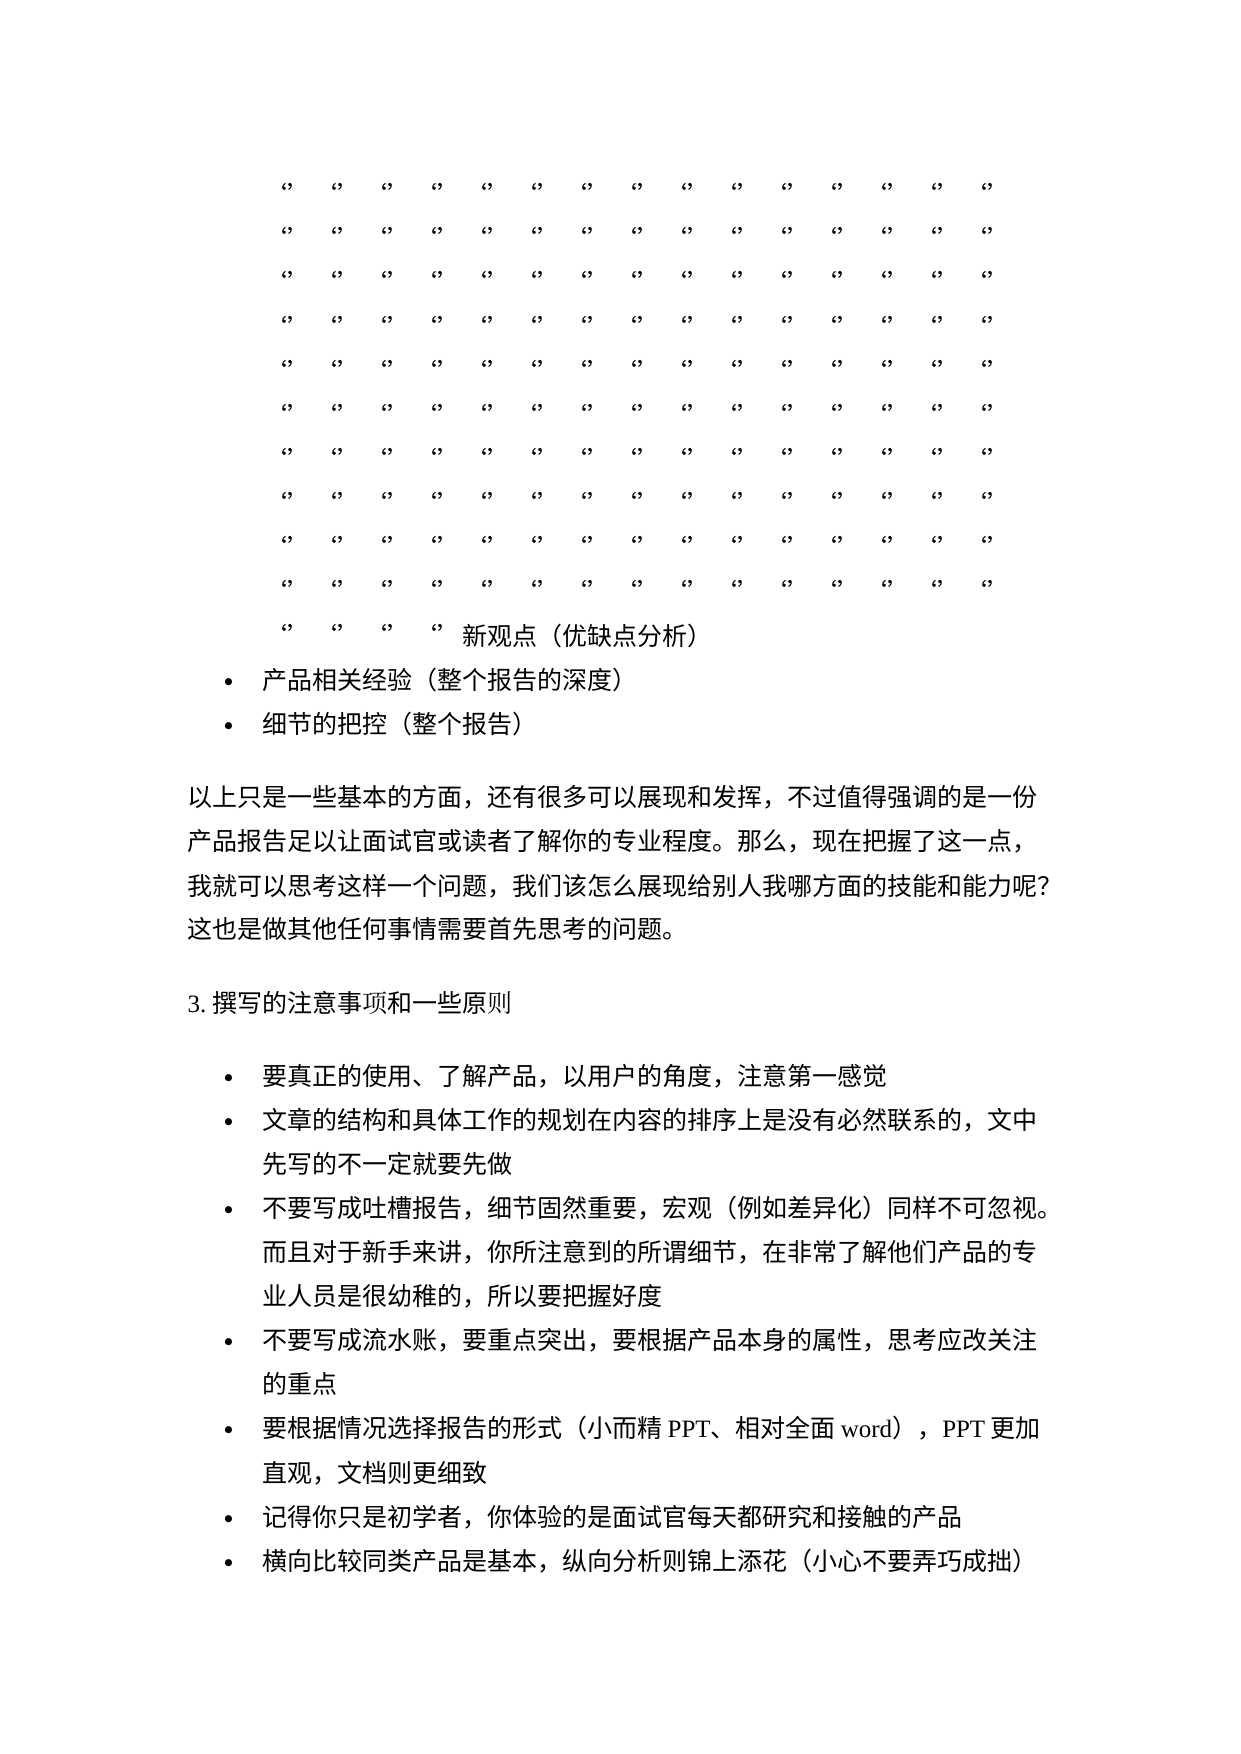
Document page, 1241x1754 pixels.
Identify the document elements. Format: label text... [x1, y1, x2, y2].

list 文章的结构和具体工作的规划在内容的排序上是没有必然联系的，文中先写的不一定就要先做 [225, 1097, 1053, 1185]
list 要根据情况选择报告的形式（小而精PPT、相对全面word），PPT更加直观，文档则更细致 [225, 1405, 1053, 1493]
list 不要写成流水账，要重点突出，要根据产品本身的属性，思考应改关注的重点 [225, 1317, 1053, 1405]
list 产品相关经验（整个报告的深度） [225, 657, 1053, 701]
list 要真正的使用、了解产品，以用户的角度，注意第一感觉 [225, 1053, 1053, 1097]
list 细节的把控（整个报告） [225, 701, 1053, 745]
text 以上只是一些基本的方面，还有很多可以展现和发挥，不过值得强调的是一份产品报告足以让面试官或读者了解你的专业程度。那么，现在把握了这一点，我就可以思考这样一个问题，我们该怎么展现给别人我哪方面的技能和能力呢？这也是做其他任何事情需要首先思考的问题。 [187, 774, 1053, 950]
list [225, 172, 1053, 657]
text 3. 撰写的注意事项和一些原则 [187, 979, 1053, 1023]
list 不要写成吐槽报告，细节固然重要，宏观（例如差异化）同样不可忽视。而且对于新手来讲，你所注意到的所谓细节，在非常了解他们产品的专业人员是很幼稚的，所以要把握好度 [225, 1185, 1053, 1317]
list 横向比较同类产品是基本，纵向分析则锦上添花（小心不要弄巧成拙） [225, 1537, 1053, 1581]
list 记得你只是初学者，你体验的是面试官每天都研究和接触的产品 [225, 1493, 1053, 1537]
